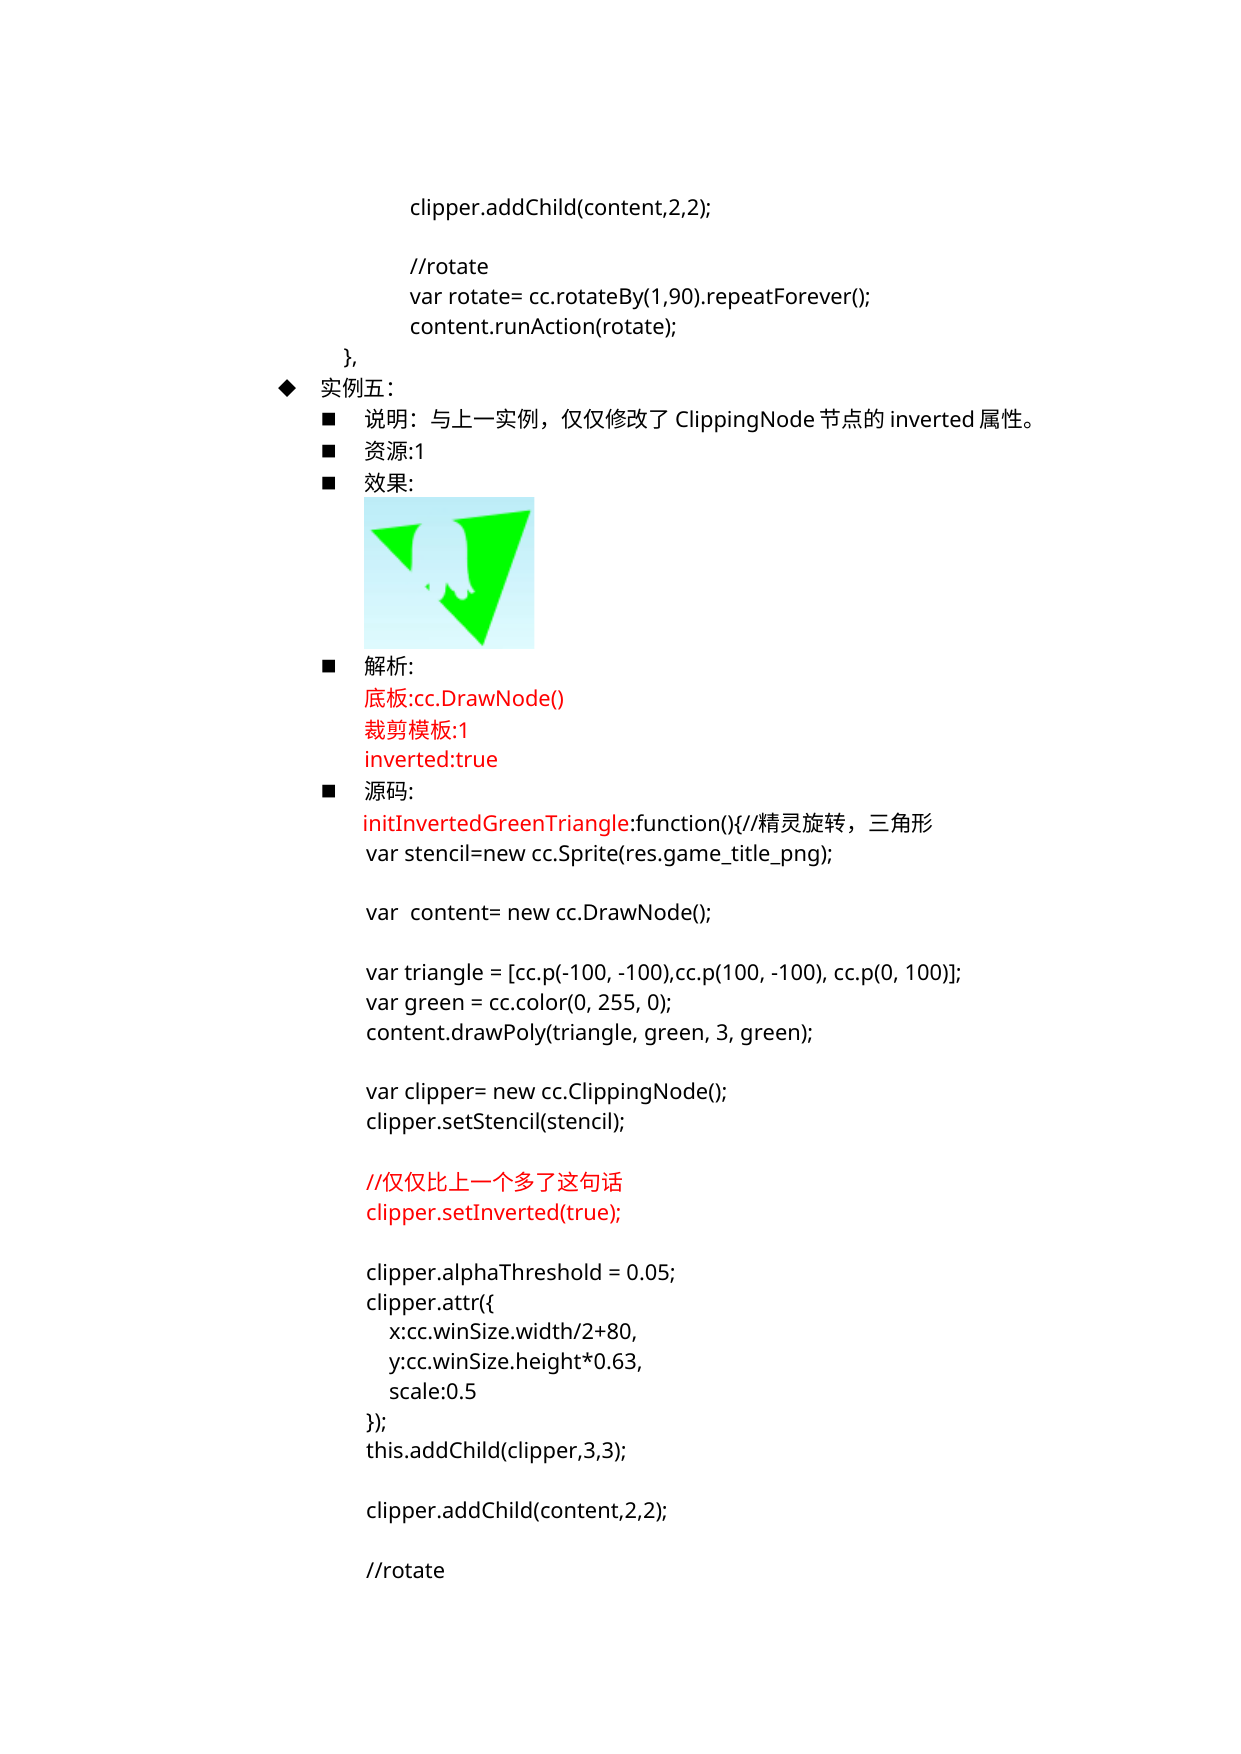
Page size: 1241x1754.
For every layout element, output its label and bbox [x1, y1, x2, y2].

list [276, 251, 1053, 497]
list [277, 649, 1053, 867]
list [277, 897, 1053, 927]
picture [364, 497, 535, 649]
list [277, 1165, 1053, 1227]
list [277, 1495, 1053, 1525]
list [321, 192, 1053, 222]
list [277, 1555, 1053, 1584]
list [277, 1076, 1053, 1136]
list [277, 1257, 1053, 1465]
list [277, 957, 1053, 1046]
